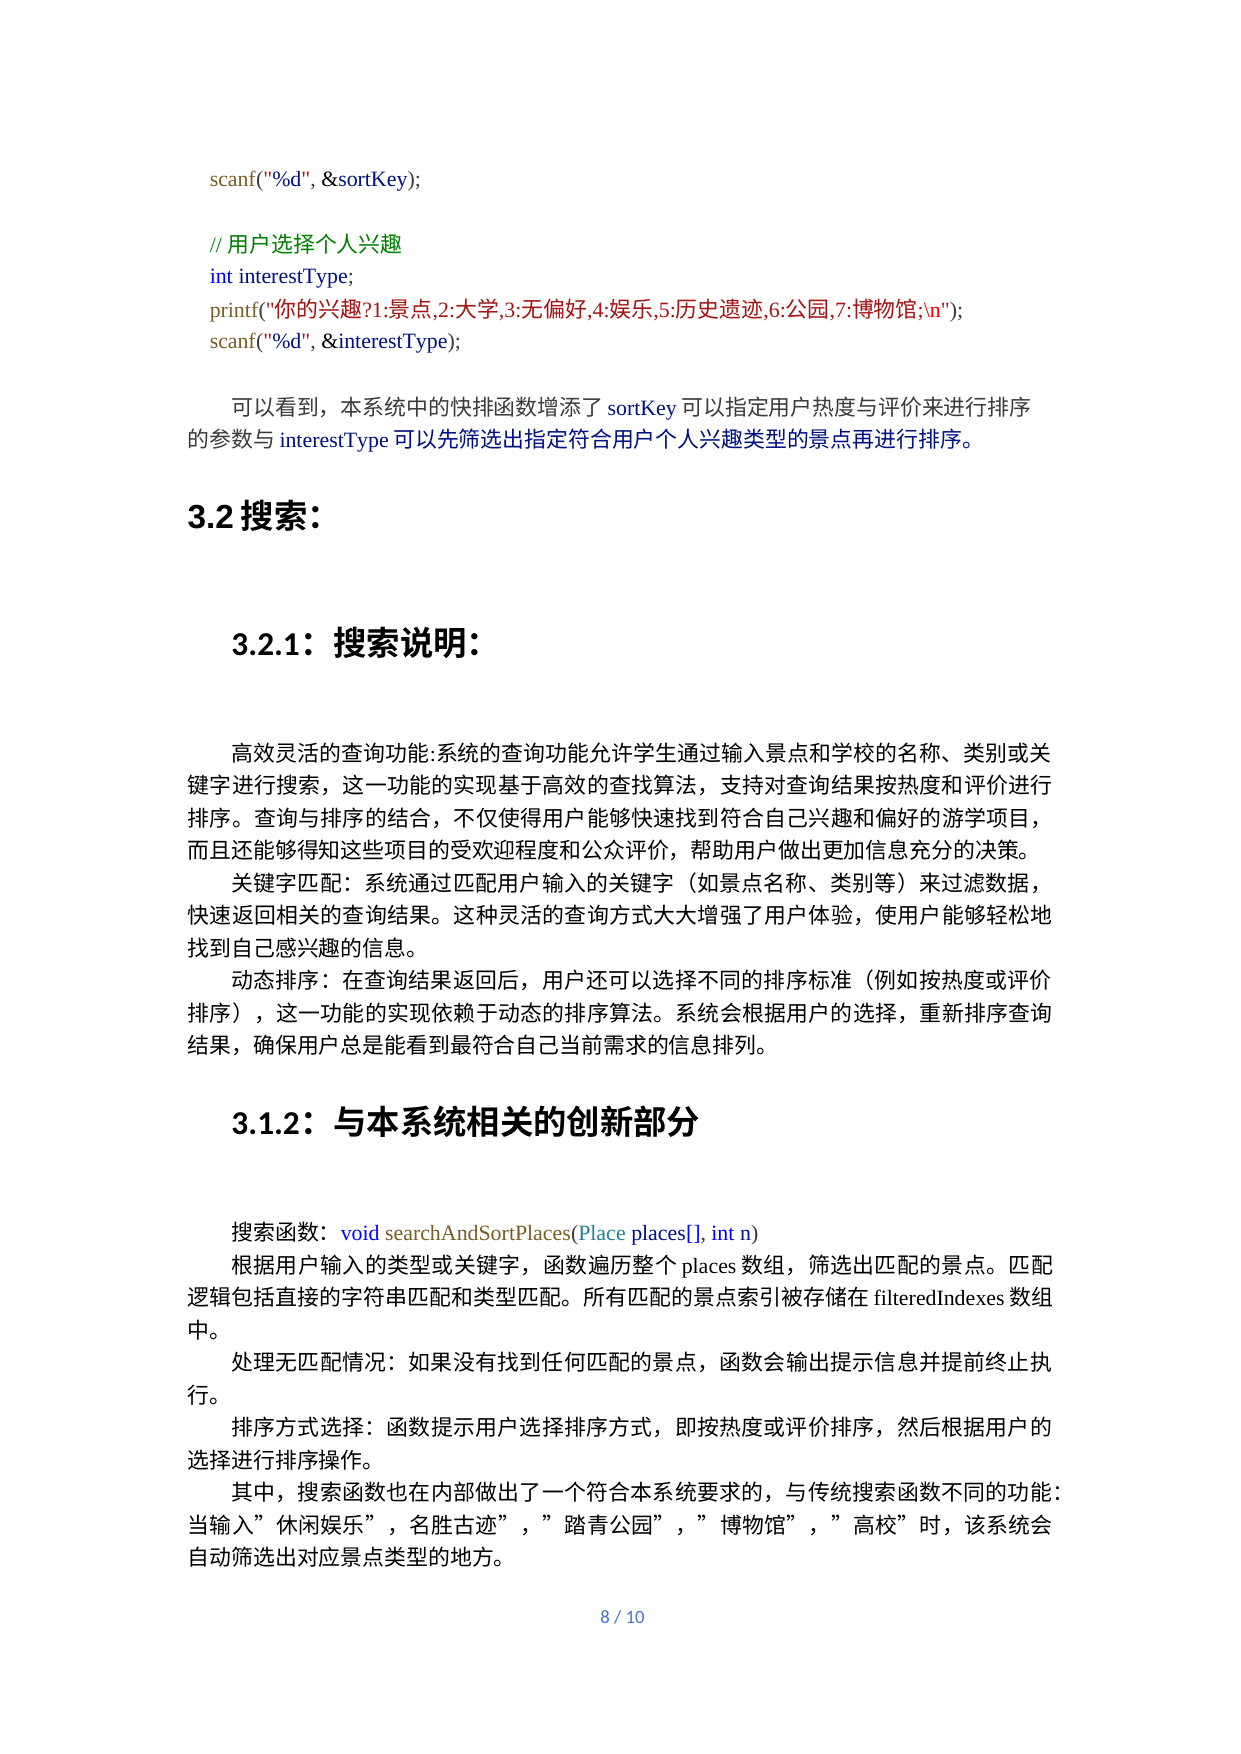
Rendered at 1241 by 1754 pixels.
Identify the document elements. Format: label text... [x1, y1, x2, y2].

subtitle 3.2搜索： [187, 482, 1053, 547]
subtitle 3.2.1：搜索说明： [187, 608, 1053, 673]
text 根据用户输入的类型或关键字，函数遍历整个places数组，筛选出匹配的景点。匹配逻辑包括直接的字符串匹配和类型匹配。所有匹配的景点索引被存储在filteredIndexes数组中。 [187, 1247, 1053, 1345]
text 其中，搜索函数也在内部做出了一个符合本系统要求的，与传统搜索函数不同的功能：当输入”休闲娱乐”，名胜古迹”，”踏青公园”，”博物馆”，”高校”时，该系统会自动筛选出对应景点类型的地方。 [187, 1475, 1053, 1572]
text 搜索函数：void searchAndSortPlaces(Place places[], int n) [187, 1215, 1053, 1247]
text int interestType; [187, 259, 1053, 292]
subtitle 3.1.2：与本系统相关的创新部分 [187, 1088, 1053, 1153]
text scanf("%d", &interestType); [187, 324, 1053, 357]
text 动态排序：在查询结果返回后，用户还可以选择不同的排序标准（例如按热度或评价排序），这一功能的实现依赖于动态的排序算法。系统会根据用户的选择，重新排序查询结果，确保用户总是能看到最符合自己当前需求的信息排列。 [187, 963, 1053, 1061]
text // 用户选择个人兴趣 [187, 227, 1053, 259]
text 高效灵活的查询功能:系统的查询功能允许学生通过输入景点和学校的名称、类别或关键字进行搜索，这一功能的实现基于高效的查找算法，支持对查询结果按热度和评价进行排序。查询与排序的结合，不仅使得用户能够快速找到符合自己兴趣和偏好的游学项目，而且还能够得知这些项目的受欢迎程度和公众评价，帮助用户做出更加信息充分的决策。 [187, 736, 1053, 866]
text 可以看到，本系统中的快排函数增添了sortKey可以指定用户热度与评价来进行排序的参数与interestType可以先筛选出指定符合用户个人兴趣类型的景点再进行排序。 [187, 389, 1053, 454]
text 处理无匹配情况：如果没有找到任何匹配的景点，函数会输出提示信息并提前终止执行。 [187, 1345, 1053, 1410]
text 排序方式选择：函数提示用户选择排序方式，即按热度或评价排序，然后根据用户的选择进行排序操作。 [187, 1410, 1053, 1475]
text printf("你的兴趣?1:景点,2:大学,3:无偏好,4:娱乐,5:历史遗迹,6:公园,7:博物馆;\n"); [187, 292, 1053, 324]
text scanf("%d", &sortKey); [187, 162, 1053, 194]
text 关键字匹配：系统通过匹配用户输入的关键字（如景点名称、类别等）来过滤数据，快速返回相关的查询结果。这种灵活的查询方式大大增强了用户体验，使用户能够轻松地找到自己感兴趣的信息。 [187, 866, 1053, 963]
